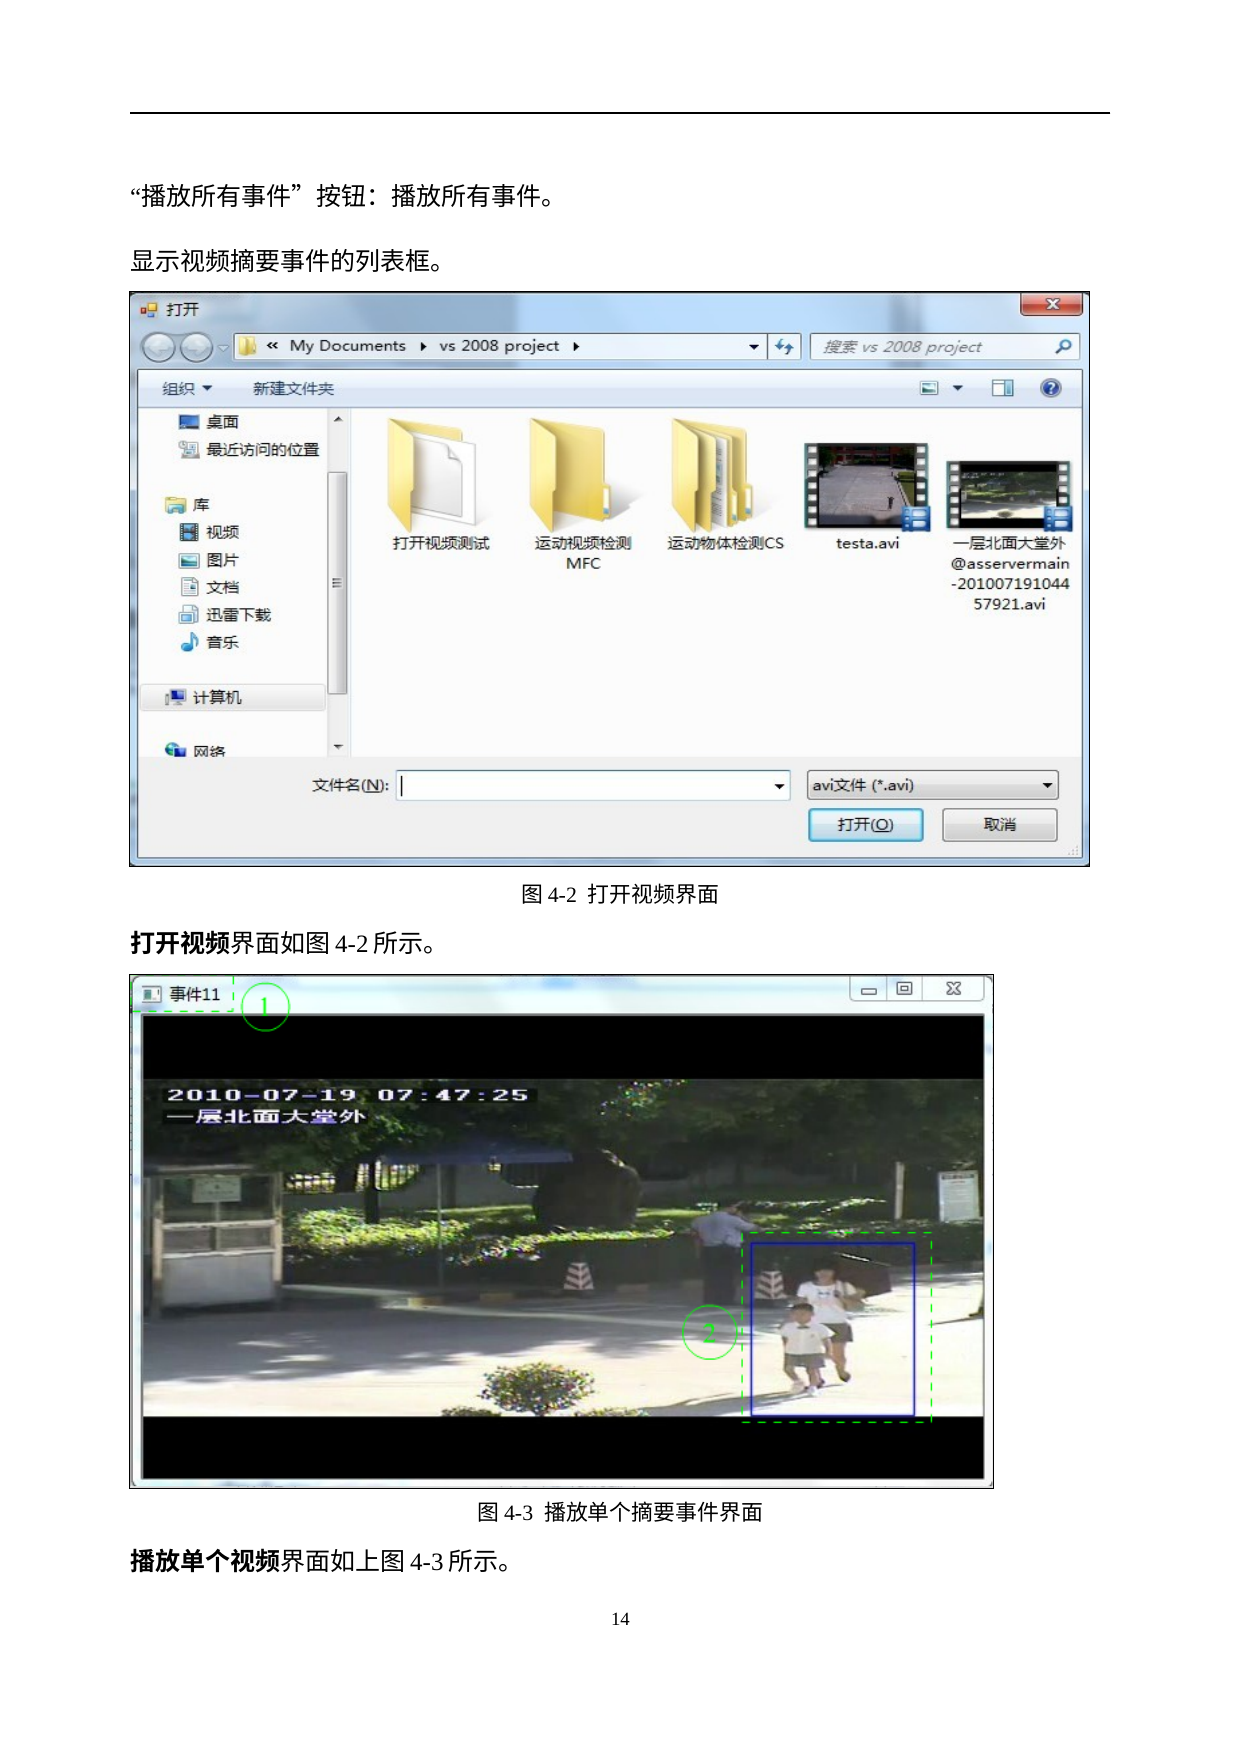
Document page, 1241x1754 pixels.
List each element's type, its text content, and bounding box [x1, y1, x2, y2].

text 打开视频界面如图4-2所示。 [130, 909, 1110, 974]
picture [130, 975, 993, 1488]
picture [130, 292, 1089, 866]
text 图4-2 打开视频界面 [130, 877, 1110, 909]
text 播放单个视频界面如上图4-3所示。 [130, 1527, 1110, 1592]
text 显示视频摘要事件的列表框。 [130, 227, 1110, 292]
text 图4-3 播放单个摘要事件界面 [130, 1494, 1110, 1527]
text “播放所有事件”按钮：播放所有事件。 [130, 162, 1110, 227]
